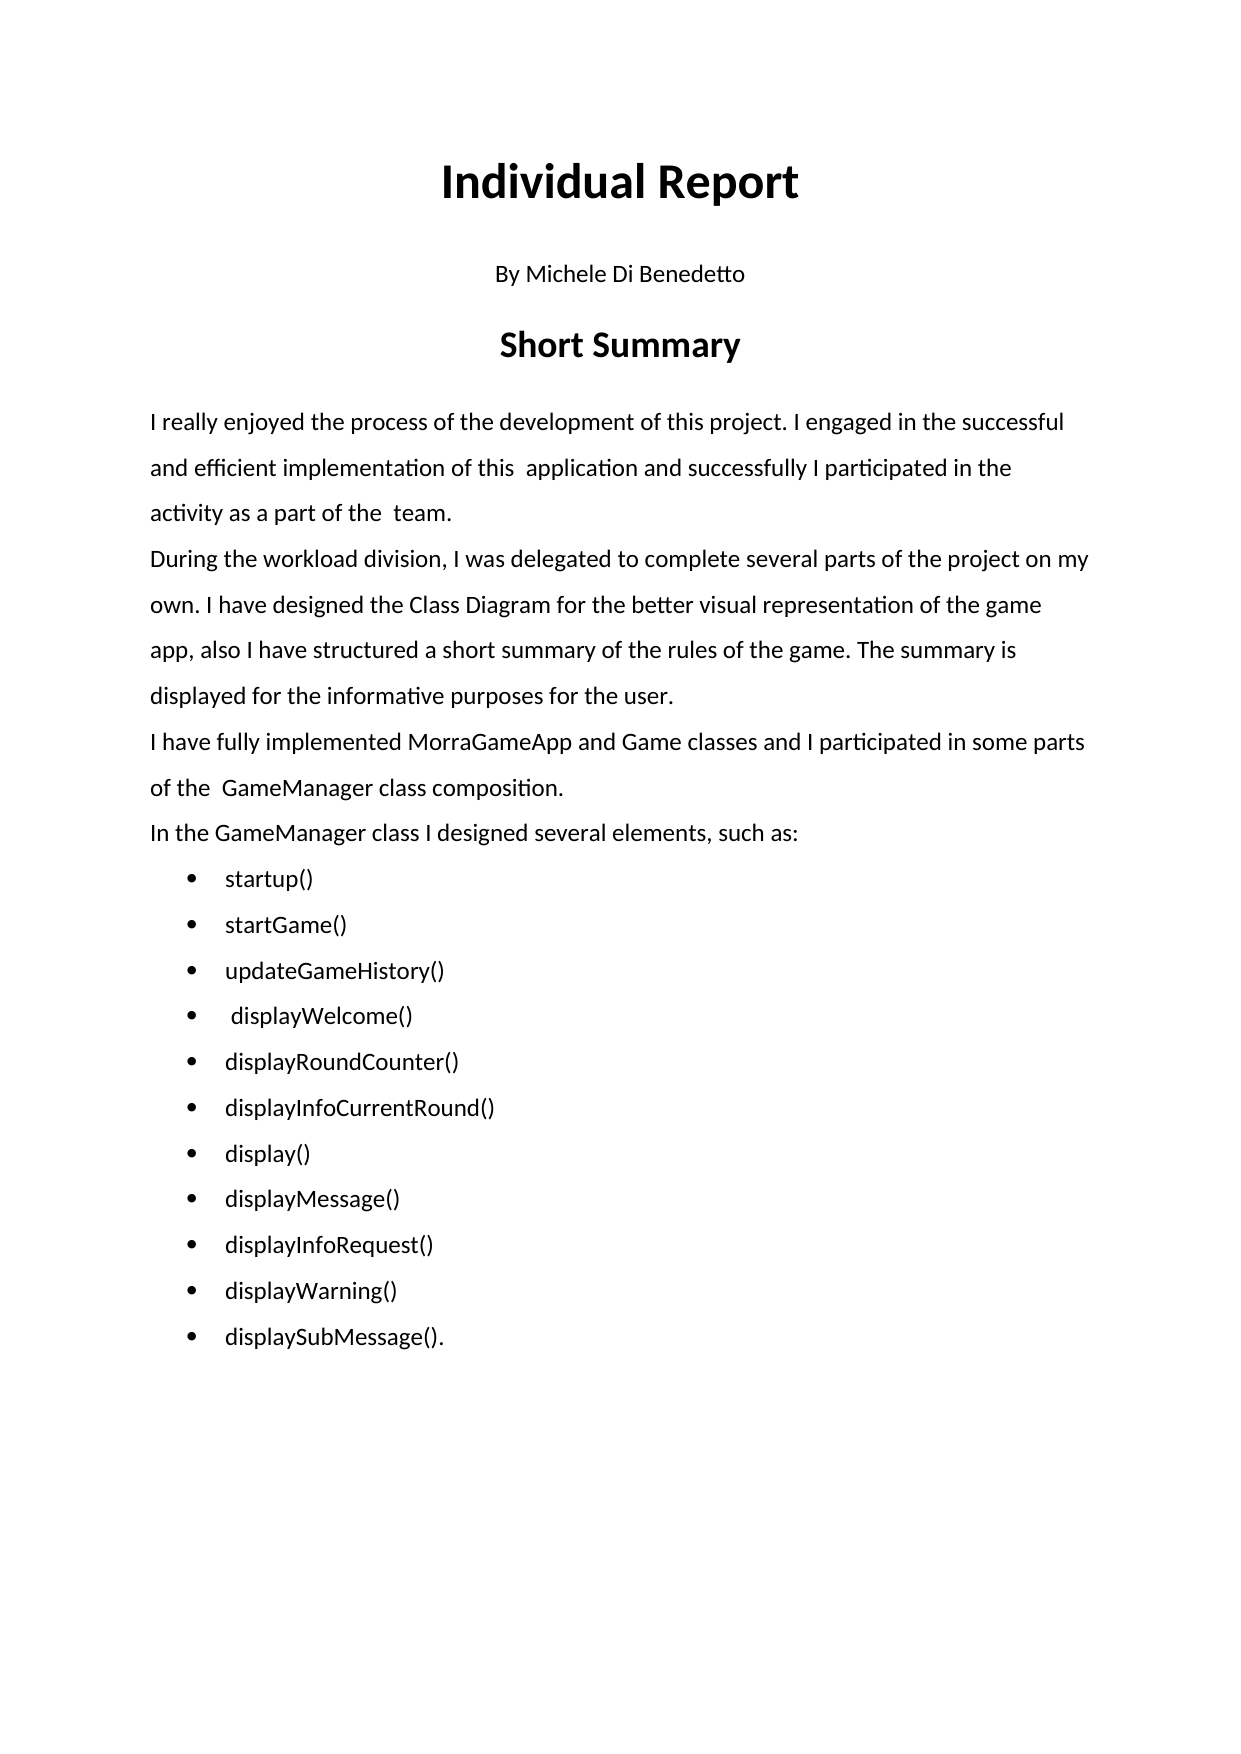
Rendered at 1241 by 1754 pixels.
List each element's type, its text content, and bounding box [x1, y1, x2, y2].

text Short Summary [150, 321, 1090, 366]
text I really enjoyed the process of the development of this project. I engaged in the successful and efficient implementation of this application and successfully I participated in the activity as a part of the team. [150, 406, 1090, 528]
list displayInfoCurrentRound() [187, 1092, 1090, 1122]
list display() [187, 1138, 1090, 1168]
list displayRoundCounter() [187, 1046, 1090, 1077]
list startup() [187, 863, 1090, 894]
list displayWarning() [187, 1275, 1090, 1305]
list displayWelcome() [187, 1001, 1090, 1031]
list displaySubMessage(). [187, 1321, 1090, 1351]
list updateGameHistory() [187, 955, 1090, 985]
text Individual Report [150, 150, 1090, 211]
list startGame() [187, 909, 1090, 939]
text I have fully implemented MorraGameApp and Game classes and I participated in some parts of the GameManager class composition. In the GameManager class I designed several elements, such as: [150, 726, 1090, 848]
list displayMessage() [187, 1183, 1090, 1214]
text During the workload division, I was delegated to complete several parts of the project on my own. I have designed the Class Diagram for the better visual representation of the game app, also I have structured a short summary of the rules of the game. The summary is displayed for the informative purposes for the user. [150, 543, 1090, 711]
text By Michele Di Benedetto [150, 258, 1090, 289]
list displayInfoRequest() [187, 1229, 1090, 1260]
